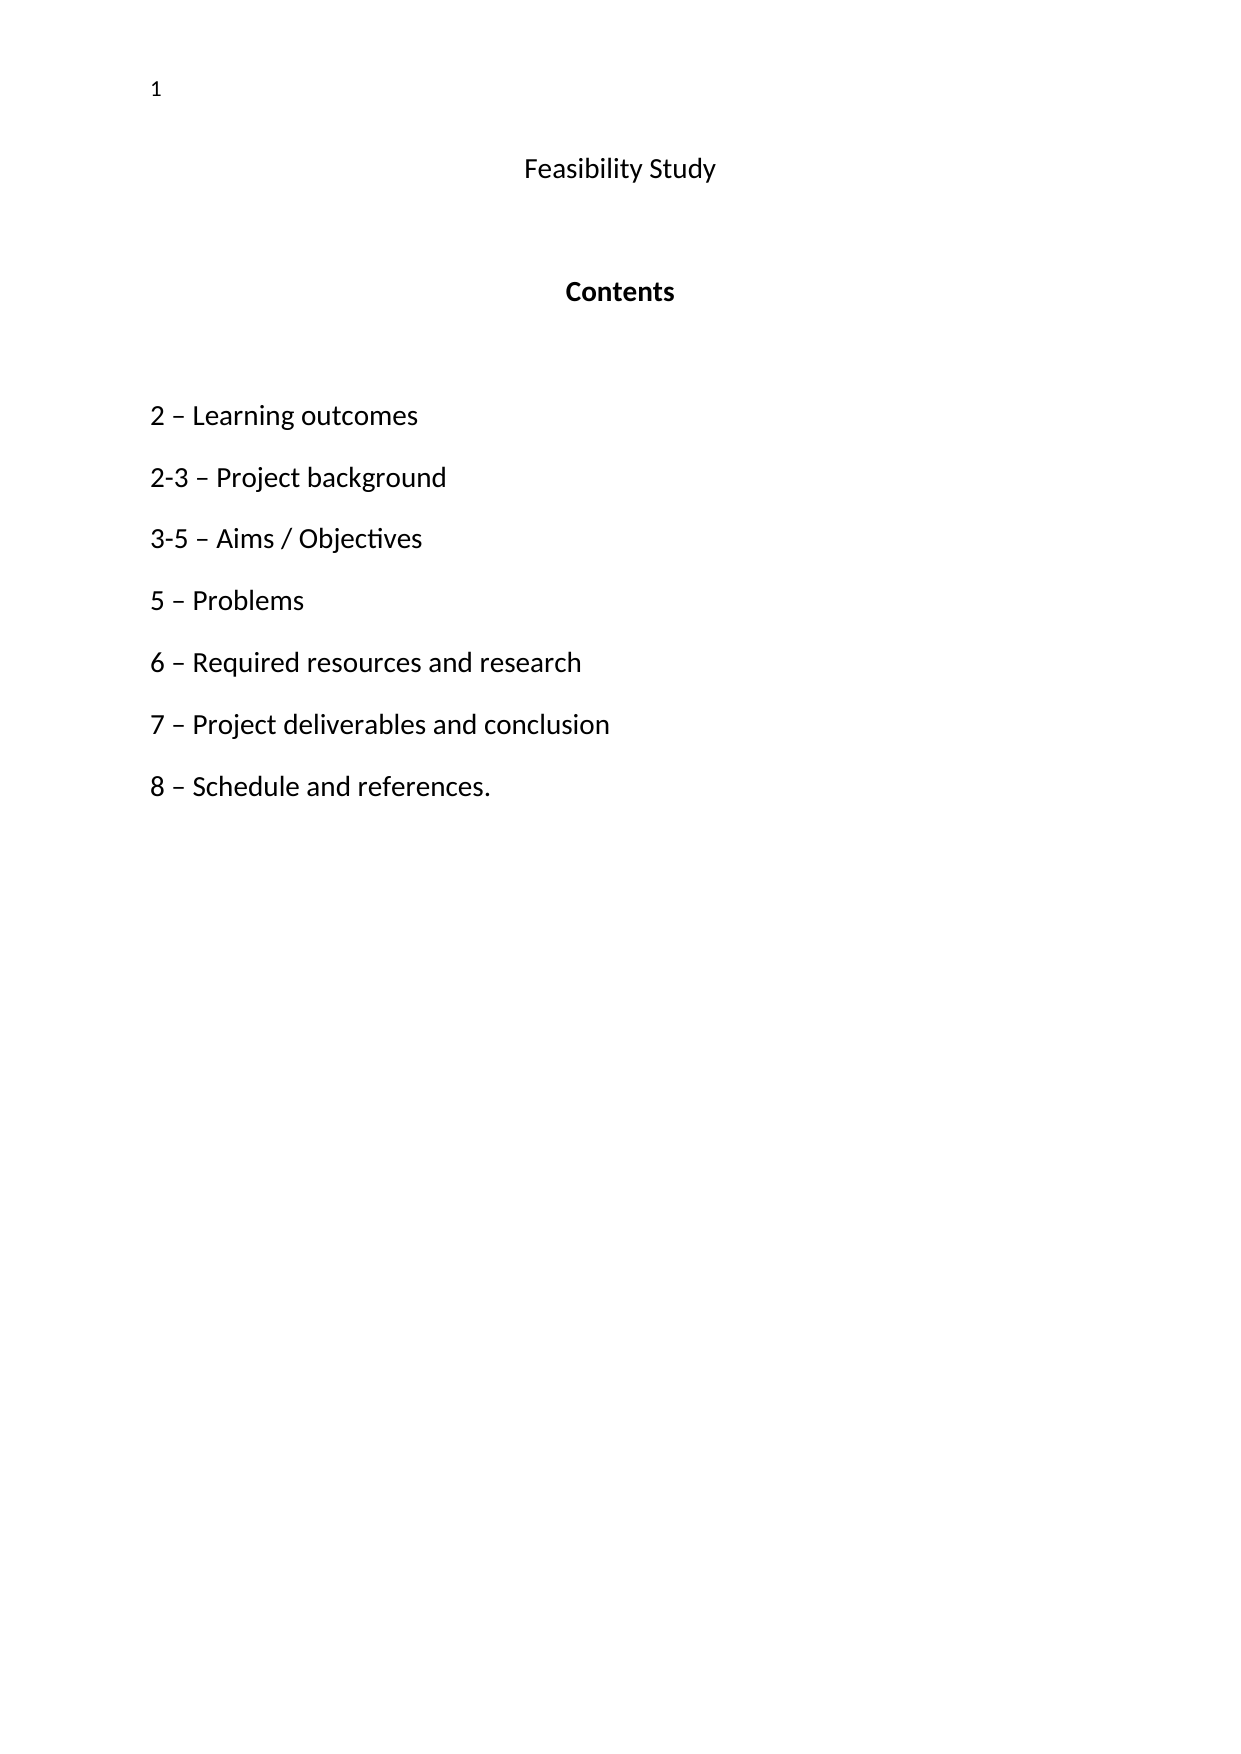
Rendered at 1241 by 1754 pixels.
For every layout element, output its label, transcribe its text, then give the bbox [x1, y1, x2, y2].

text 8 – Schedule and references. [150, 768, 1090, 803]
text 2-3 – Project background [150, 459, 1090, 494]
text Feasibility Study [150, 150, 1090, 186]
text 7 – Project deliverables and conclusion [150, 706, 1090, 742]
text 3-5 – Aims / Objectives [150, 521, 1090, 556]
text Contents [150, 273, 1090, 309]
text 2 – Learning outcomes [150, 397, 1090, 433]
text 6 – Required resources and research [150, 644, 1090, 680]
text 5 – Problems [150, 582, 1090, 618]
